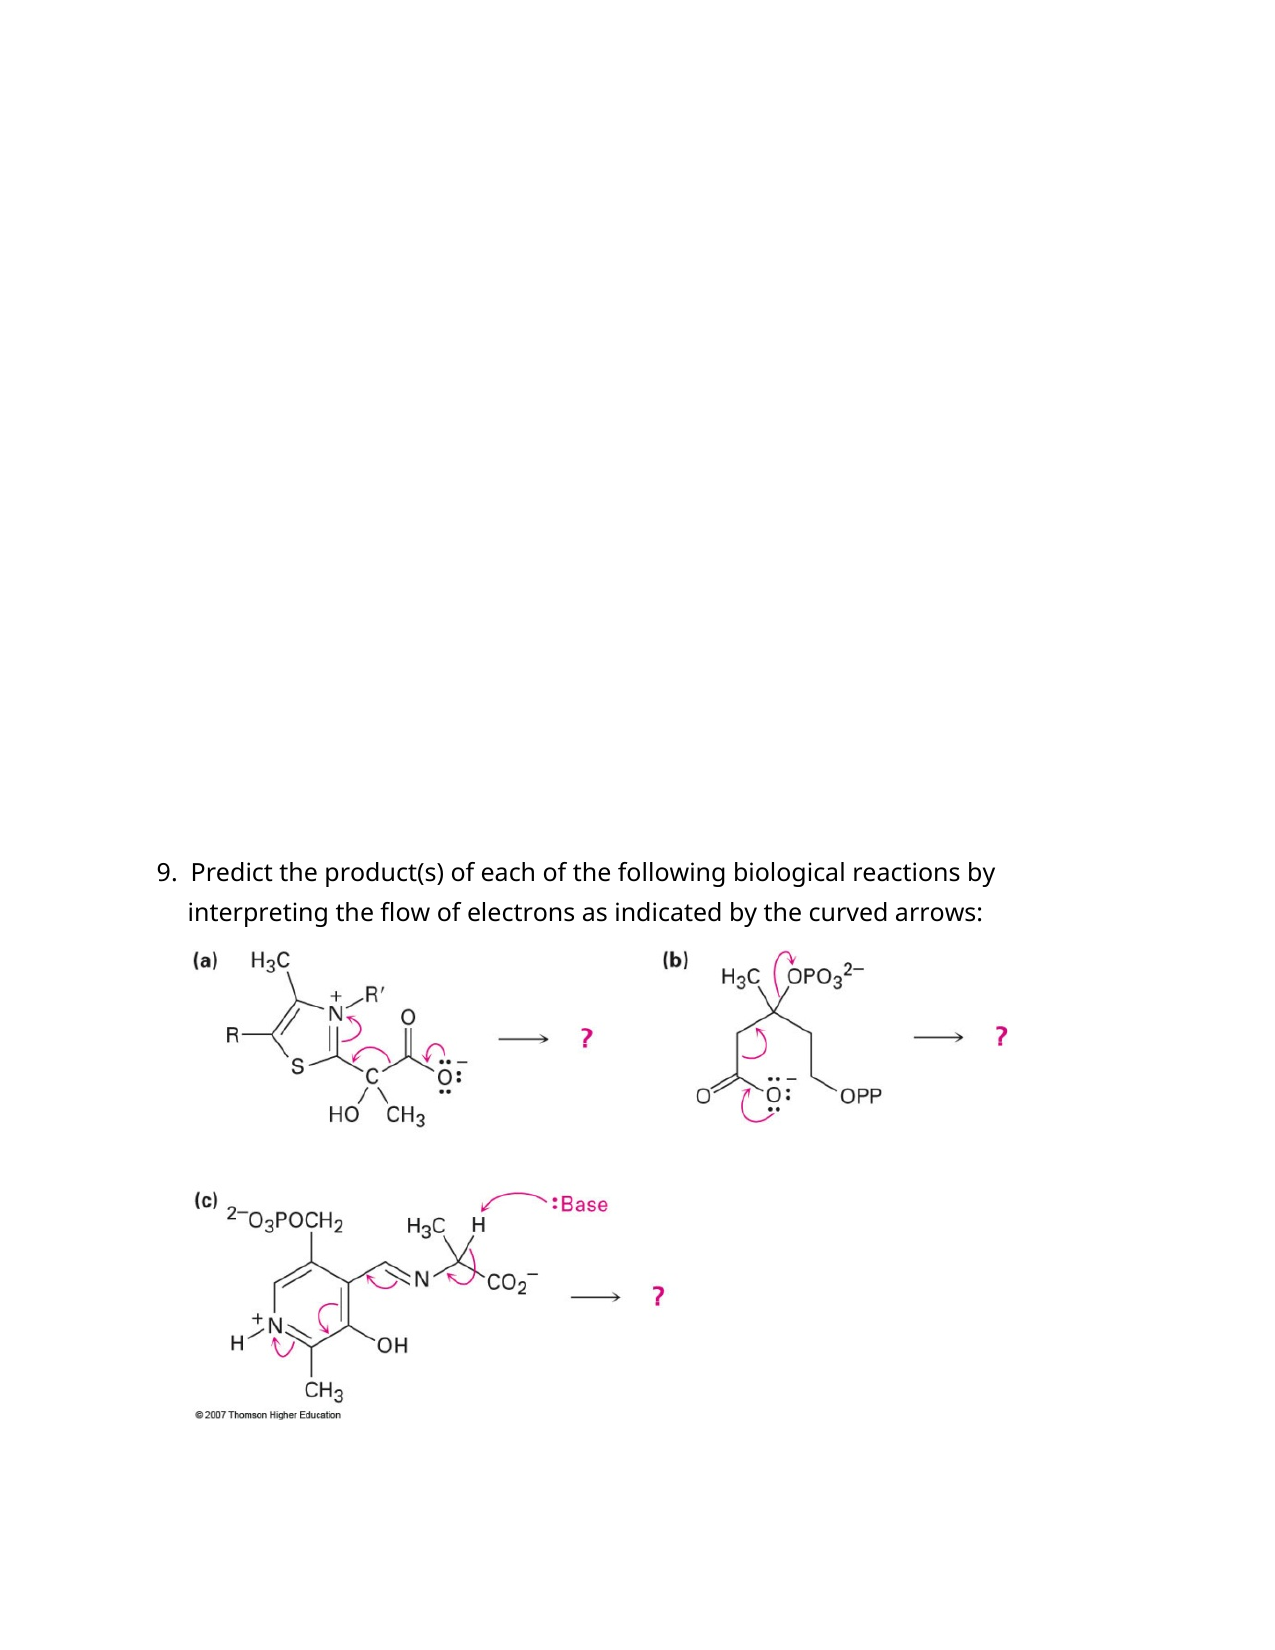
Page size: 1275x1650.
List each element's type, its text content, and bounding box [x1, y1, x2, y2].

picture [192, 949, 1008, 1420]
text 9. Predict the product(s) of each of the following biological reactions by interpreting the flow of electrons as indicated by the curved arrows: [150, 855, 1125, 928]
